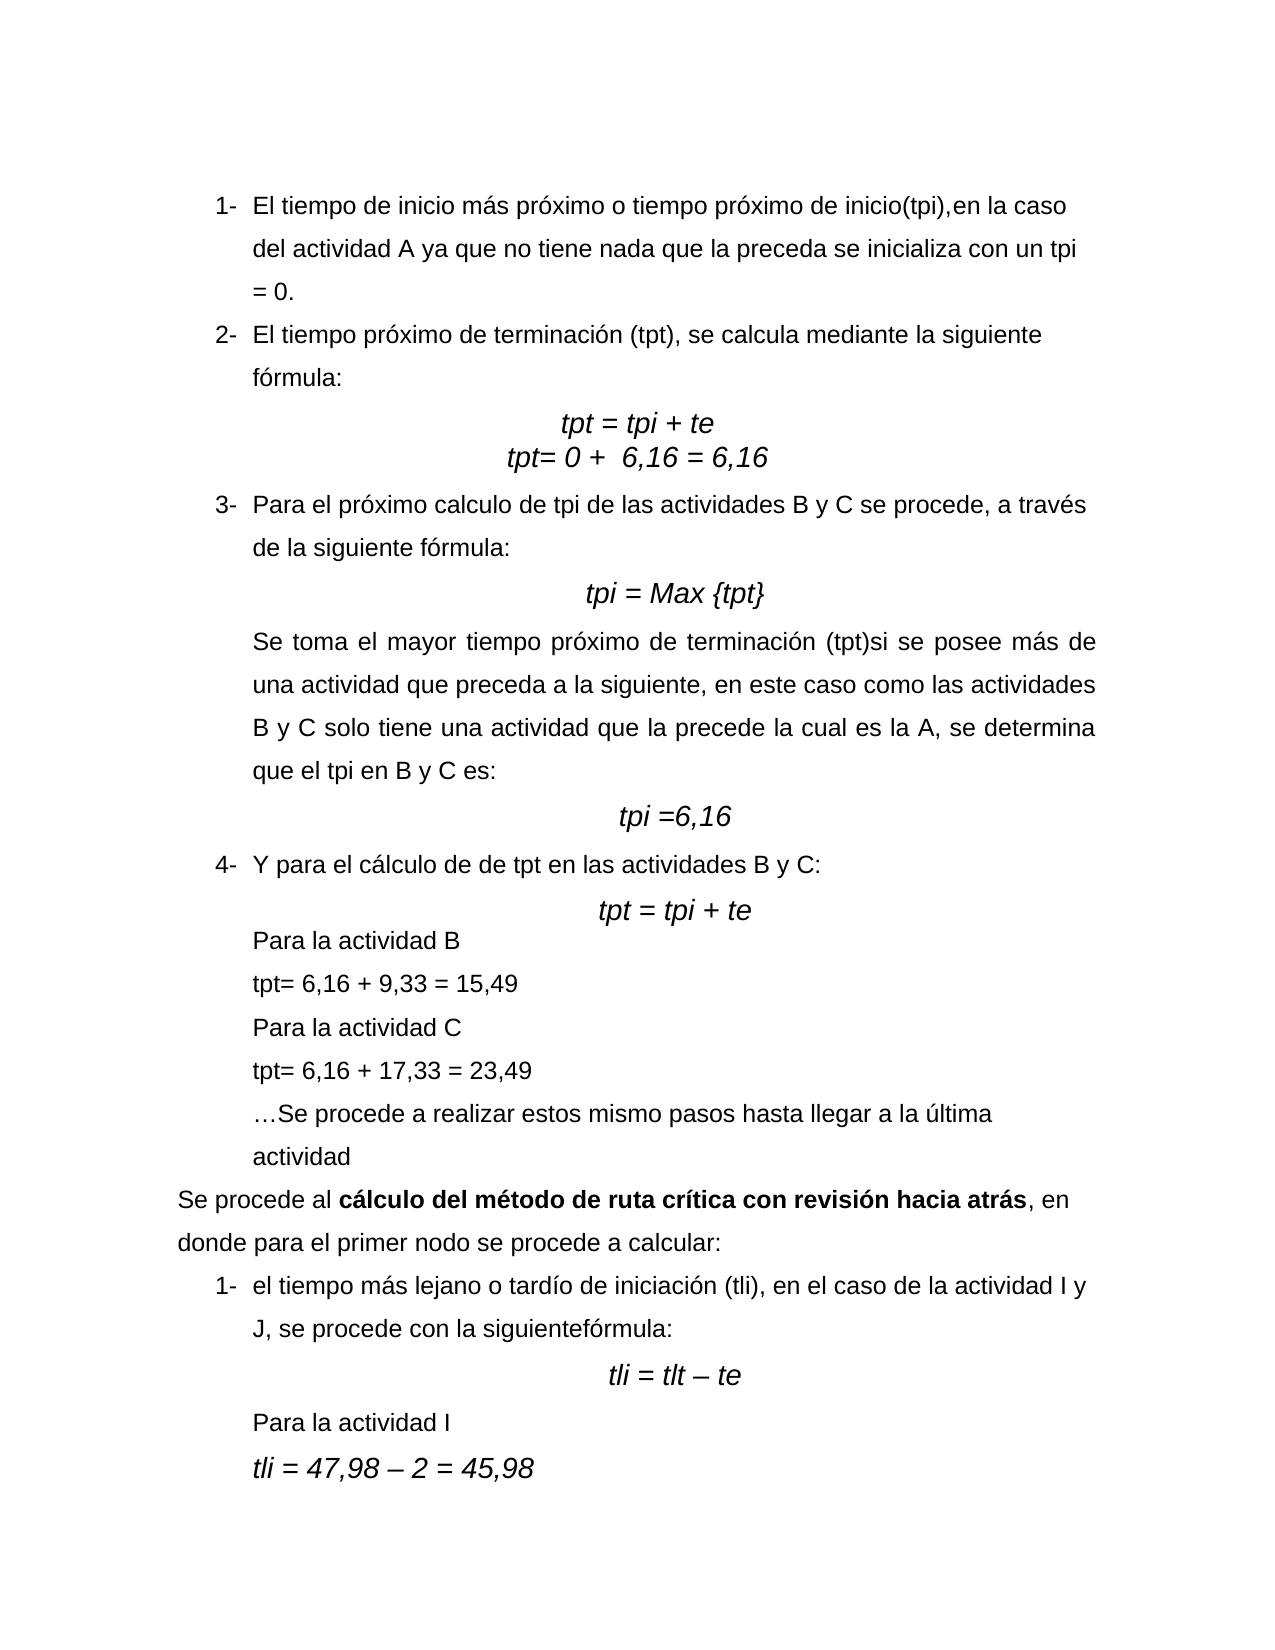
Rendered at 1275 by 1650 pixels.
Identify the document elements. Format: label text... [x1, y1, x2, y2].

list …Se procede a realizar estos mismo pasos hasta llegar a la última actividad [252, 1099, 1098, 1171]
text tpt= 0 + 6,16 = 6,16 [177, 440, 1098, 473]
list tpi =6,16 [252, 799, 1098, 833]
list Para el próximo calculo de tpi de las actividades B y C se procede, a través de la siguiente fórmula: [215, 490, 1098, 562]
list tpt= 6,16 + 9,33 = 15,49 [252, 969, 1098, 998]
text Se procede al cálculo del método de ruta crítica con revisión hacia atrás, en donde para el primer nodo se procede a calcular: [177, 1185, 1098, 1257]
list El tiempo próximo de terminación (tpt), se calcula mediante la siguiente fórmula: [215, 320, 1098, 392]
list Para la actividad C [252, 1012, 1098, 1041]
list tpi = Max {tpt} [252, 576, 1098, 610]
list tpt = tpi + te [252, 893, 1098, 926]
list el tiempo más lejano o tardío de iniciación (tli), en el caso de la actividad I y J, se procede con la siguientefórmula: [215, 1271, 1098, 1343]
list tli = tlt – te [252, 1357, 1098, 1391]
text tpt = tpi + te [177, 406, 1098, 440]
list tpt= 6,16 + 17,33 = 23,49 [252, 1056, 1098, 1084]
list Se toma el mayor tiempo próximo de terminación (tpt)si se posee más de una actividad que preceda a la siguiente, en este caso como las actividades B y C solo tiene una actividad que la precede la cual es la A, se determina que el tpi en B y C es: [252, 627, 1098, 785]
list tli = 47,98 – 2 = 45,98 [252, 1451, 1098, 1484]
list Para la actividad B [252, 926, 1098, 955]
list Y para el cálculo de de tpt en las actividades B y C: [215, 849, 1098, 878]
list El tiempo de inicio más próximo o tiempo próximo de inicio(tpi),en la caso del actividad A ya que no tiene nada que la preceda se inicializa con un tpi = 0. [215, 191, 1098, 306]
list Para la actividad I [252, 1408, 1098, 1437]
